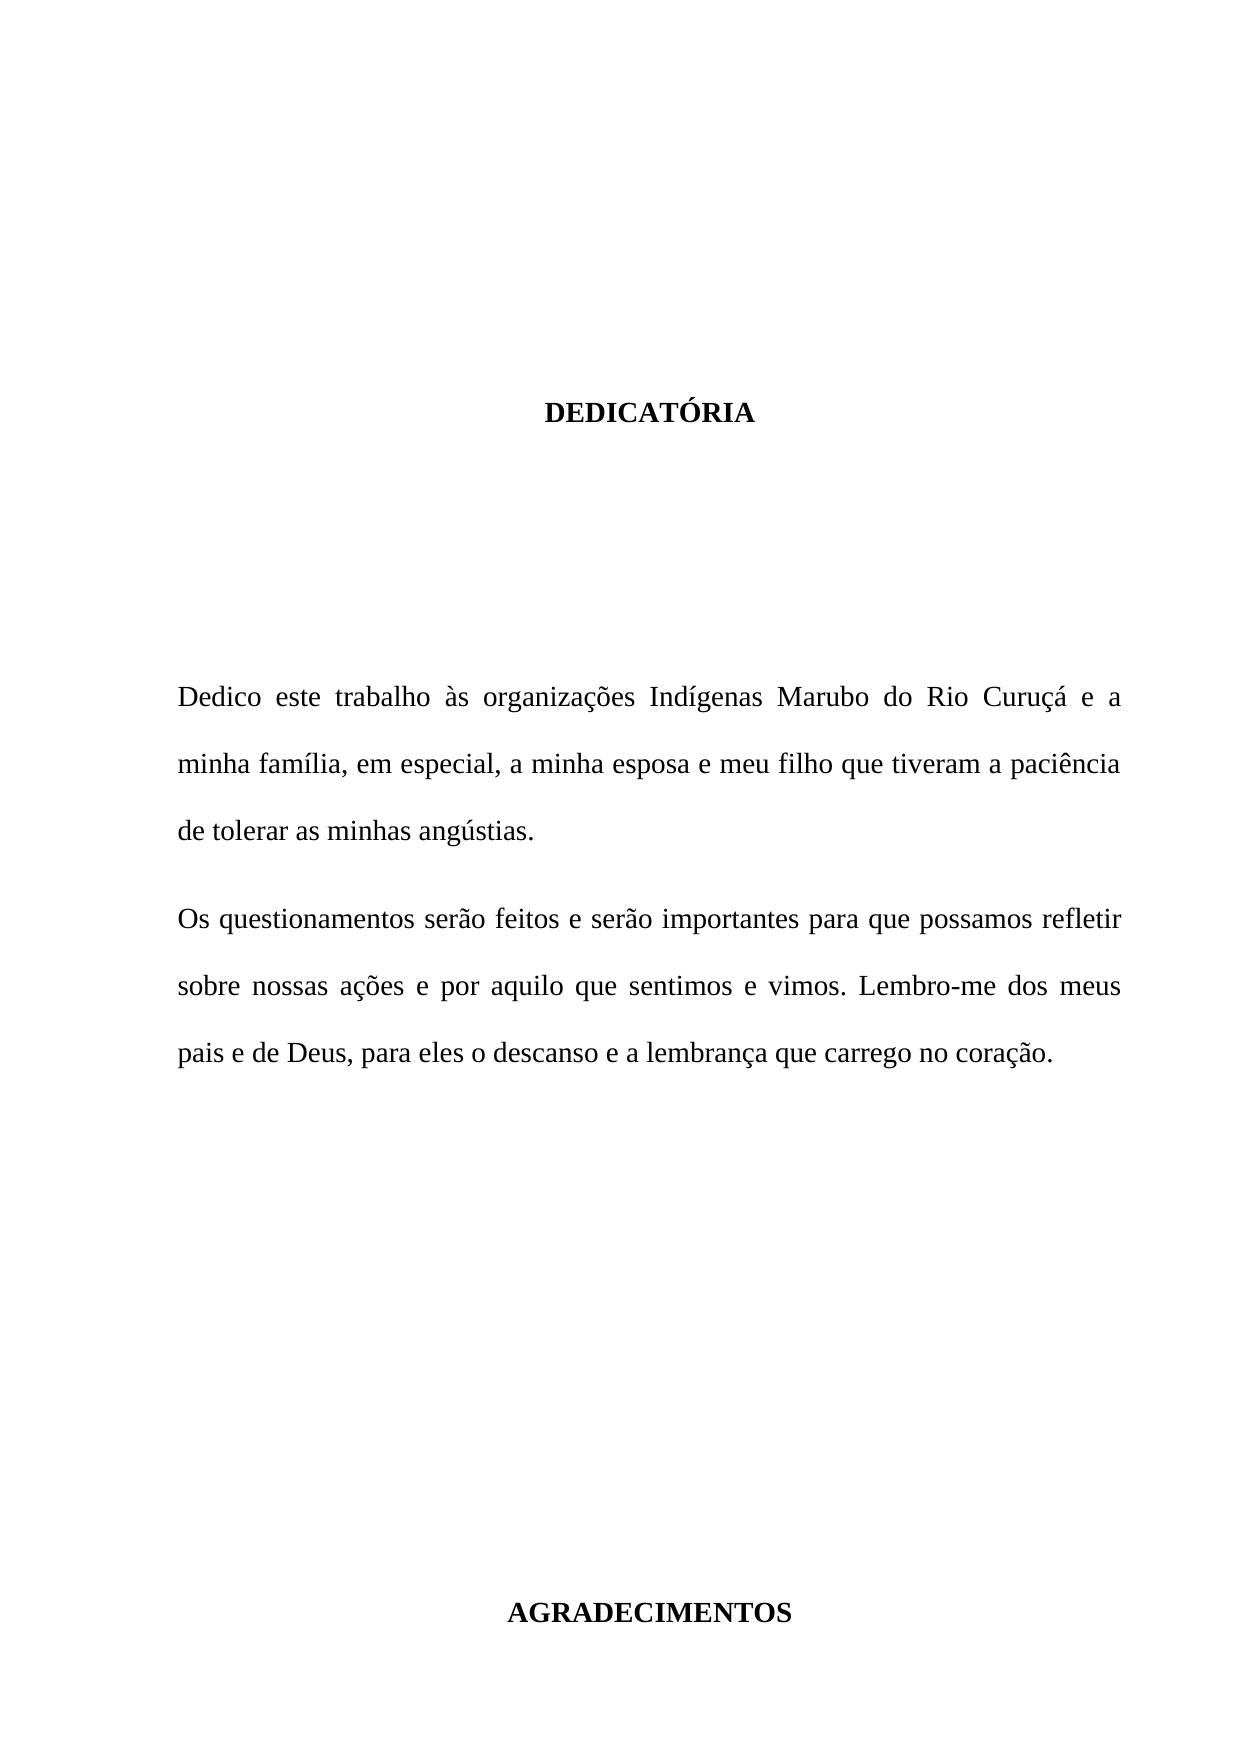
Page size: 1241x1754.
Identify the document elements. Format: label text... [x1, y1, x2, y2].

text Os questionamentos serão feitos e serão importantes para que possamos refletir sobre nossas ações e por aquilo que sentimos e vimos. Lembro-me dos meus pais e de Deus, para eles o descanso e a lembrança que carrego no coração. [177, 901, 1122, 1069]
text AGRADECIMENTOS [177, 1595, 1122, 1629]
text Dedico este trabalho às organizações Indígenas Marubo do Rio Curuçá e a minha família, em especial, a minha esposa e meu filho que tiveram a paciência de tolerar as minhas angústias. [177, 679, 1122, 847]
text DEDICATÓRIA [177, 395, 1122, 428]
